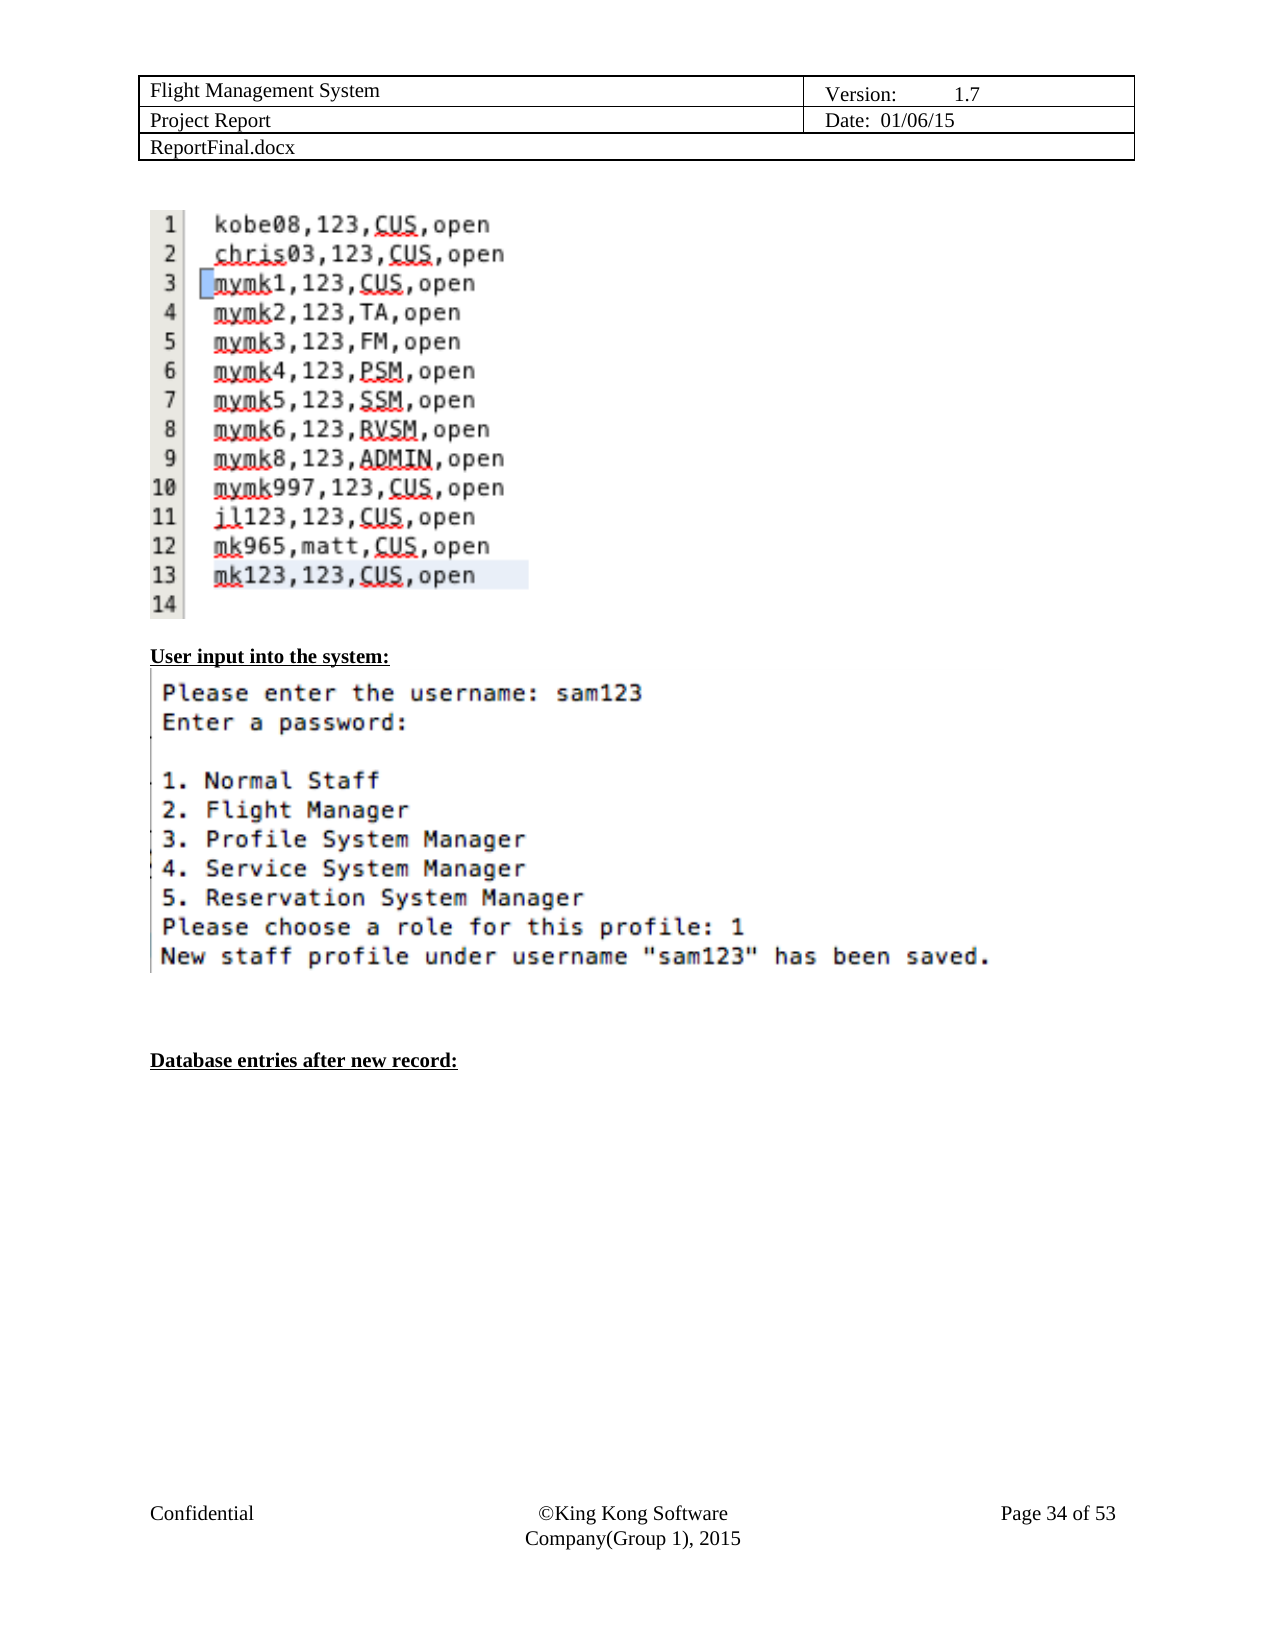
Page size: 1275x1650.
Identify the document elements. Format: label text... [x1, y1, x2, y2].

text User input into the system: [150, 643, 1125, 668]
picture [150, 668, 1004, 973]
text Database entries after new record: [150, 1047, 1125, 1072]
picture [150, 210, 529, 619]
